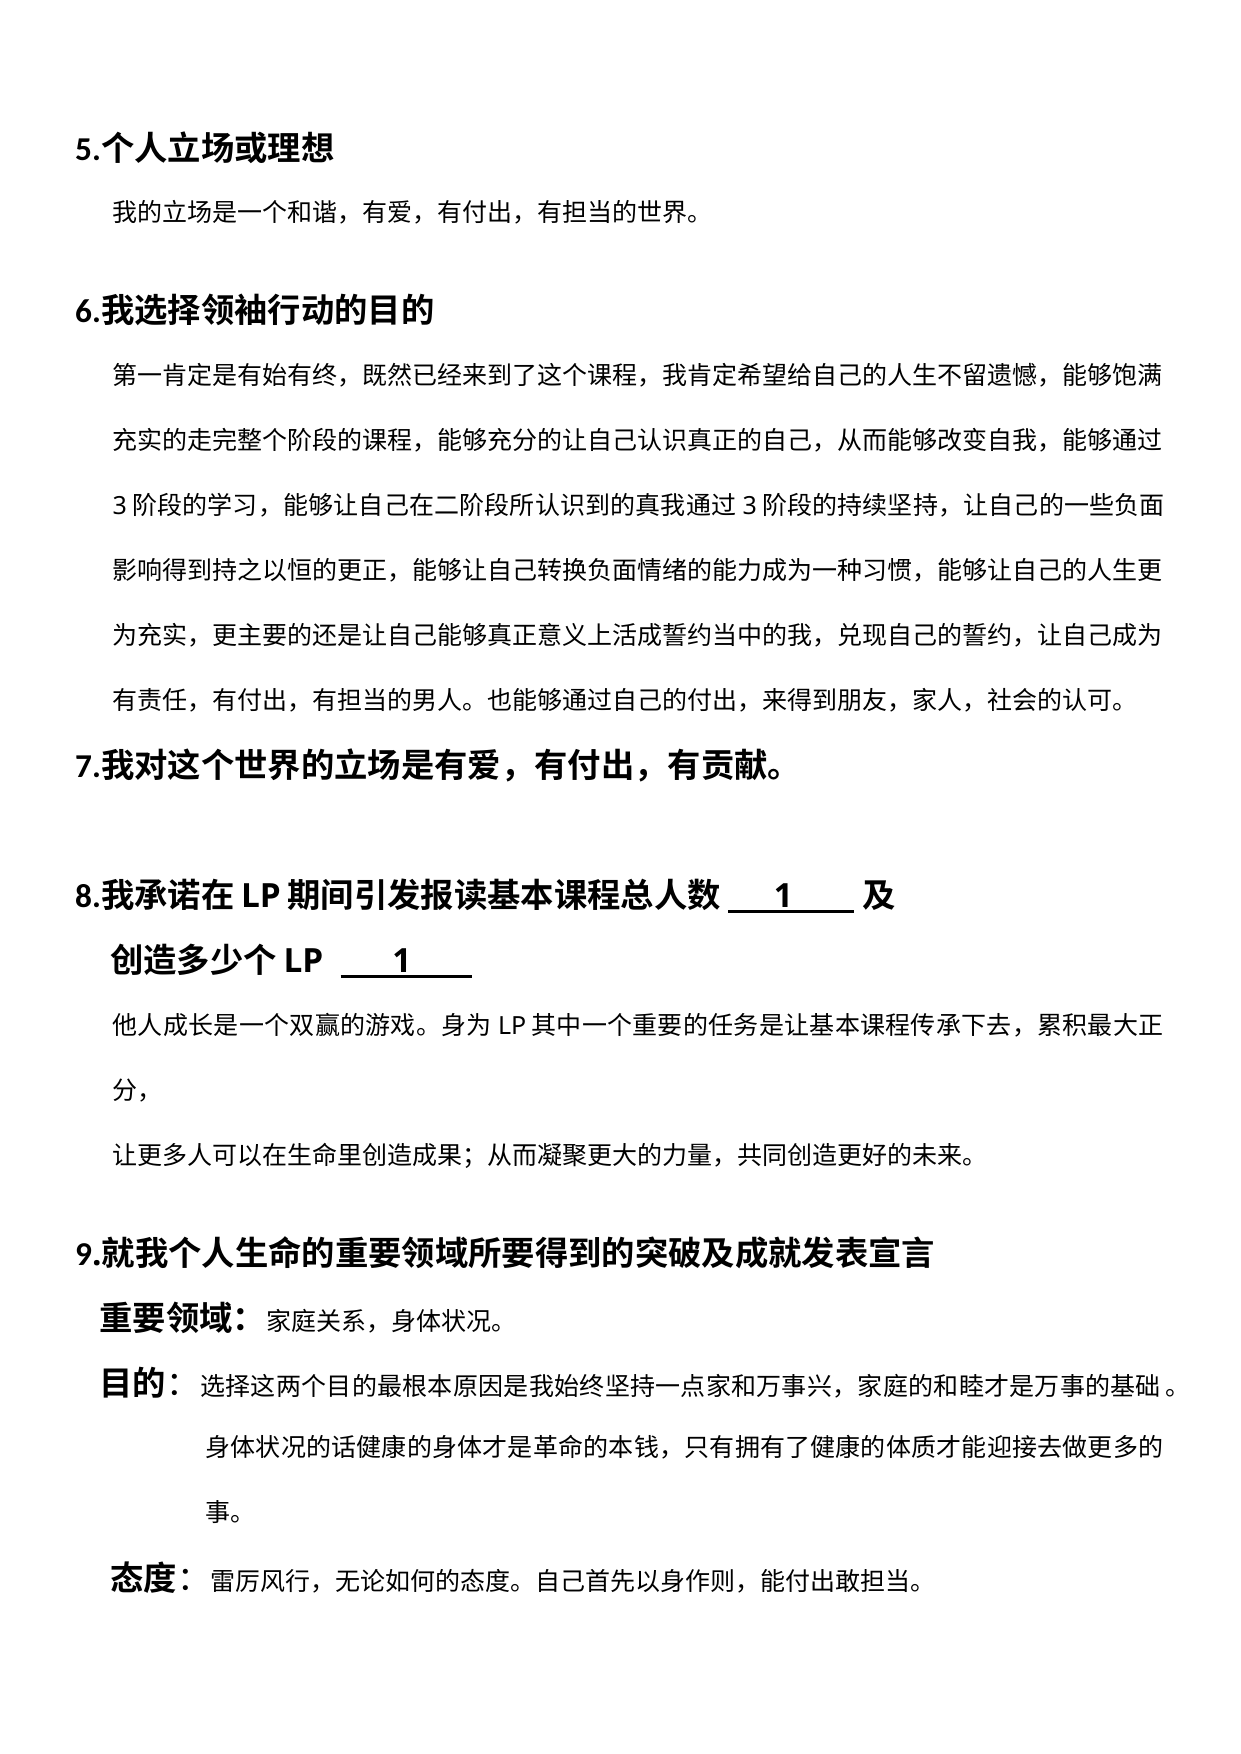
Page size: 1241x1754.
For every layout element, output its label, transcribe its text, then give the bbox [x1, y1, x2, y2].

text 9.就我个人生命的重要领域所要得到的突破及成就发表宣言 [75, 1218, 1165, 1283]
text 创造多少个LP 1 [75, 926, 1165, 991]
list 他人成长是一个双赢的游戏。身为LP其中一个重要的任务是让基本课程传承下去，累积最大正分， [112, 991, 1165, 1121]
text 8.我承诺在LP期间引发报读基本课程总人数 1 及 [75, 861, 1165, 926]
text 6.我选择领袖行动的目的 [75, 276, 1165, 341]
text 重要领域：家庭关系，身体状况。 [99, 1283, 1165, 1348]
text 目的：选择这两个目的最根本原因是我始终坚持一点家和万事兴，家庭的和睦才是万事的基础。身体状况的话健康的身体才是革命的本钱，只有拥有了健康的体质才能迎接去做更多的事。 [99, 1348, 1165, 1543]
list 第一肯定是有始有终，既然已经来到了这个课程，我肯定希望给自己的人生不留遗憾，能够饱满充实的走完整个阶段的课程，能够充分的让自己认识真正的自己，从而能够改变自我，能够通过3阶段的学习，能够让自己在二阶段所认识到的真我通过3阶段的持续坚持，让自己的一些负面影响得到持之以恒的更正，能够让自己转换负面情绪的能力成为一种习惯，能够让自己的人生更为充实，更主要的还是让自己能够真正意义上活成誓约当中的我，兑现自己的誓约，让自己成为有责任，有付出，有担当的男人。也能够通过自己的付出，来得到朋友，家人，社会的认可。 [112, 341, 1165, 731]
text 态度：雷厉风行，无论如何的态度。自己首先以身作则，能付出敢担当。 [75, 1543, 1165, 1608]
list 让更多人可以在生命里创造成果；从而凝聚更大的力量，共同创造更好的未来。 [112, 1121, 1165, 1186]
text 7.我对这个世界的立场是有爱，有付出，有贡献。 [75, 731, 1165, 796]
text 5.个人立场或理想 [75, 113, 1165, 178]
list 我的立场是一个和谐，有爱，有付出，有担当的世界。 [112, 178, 1165, 243]
